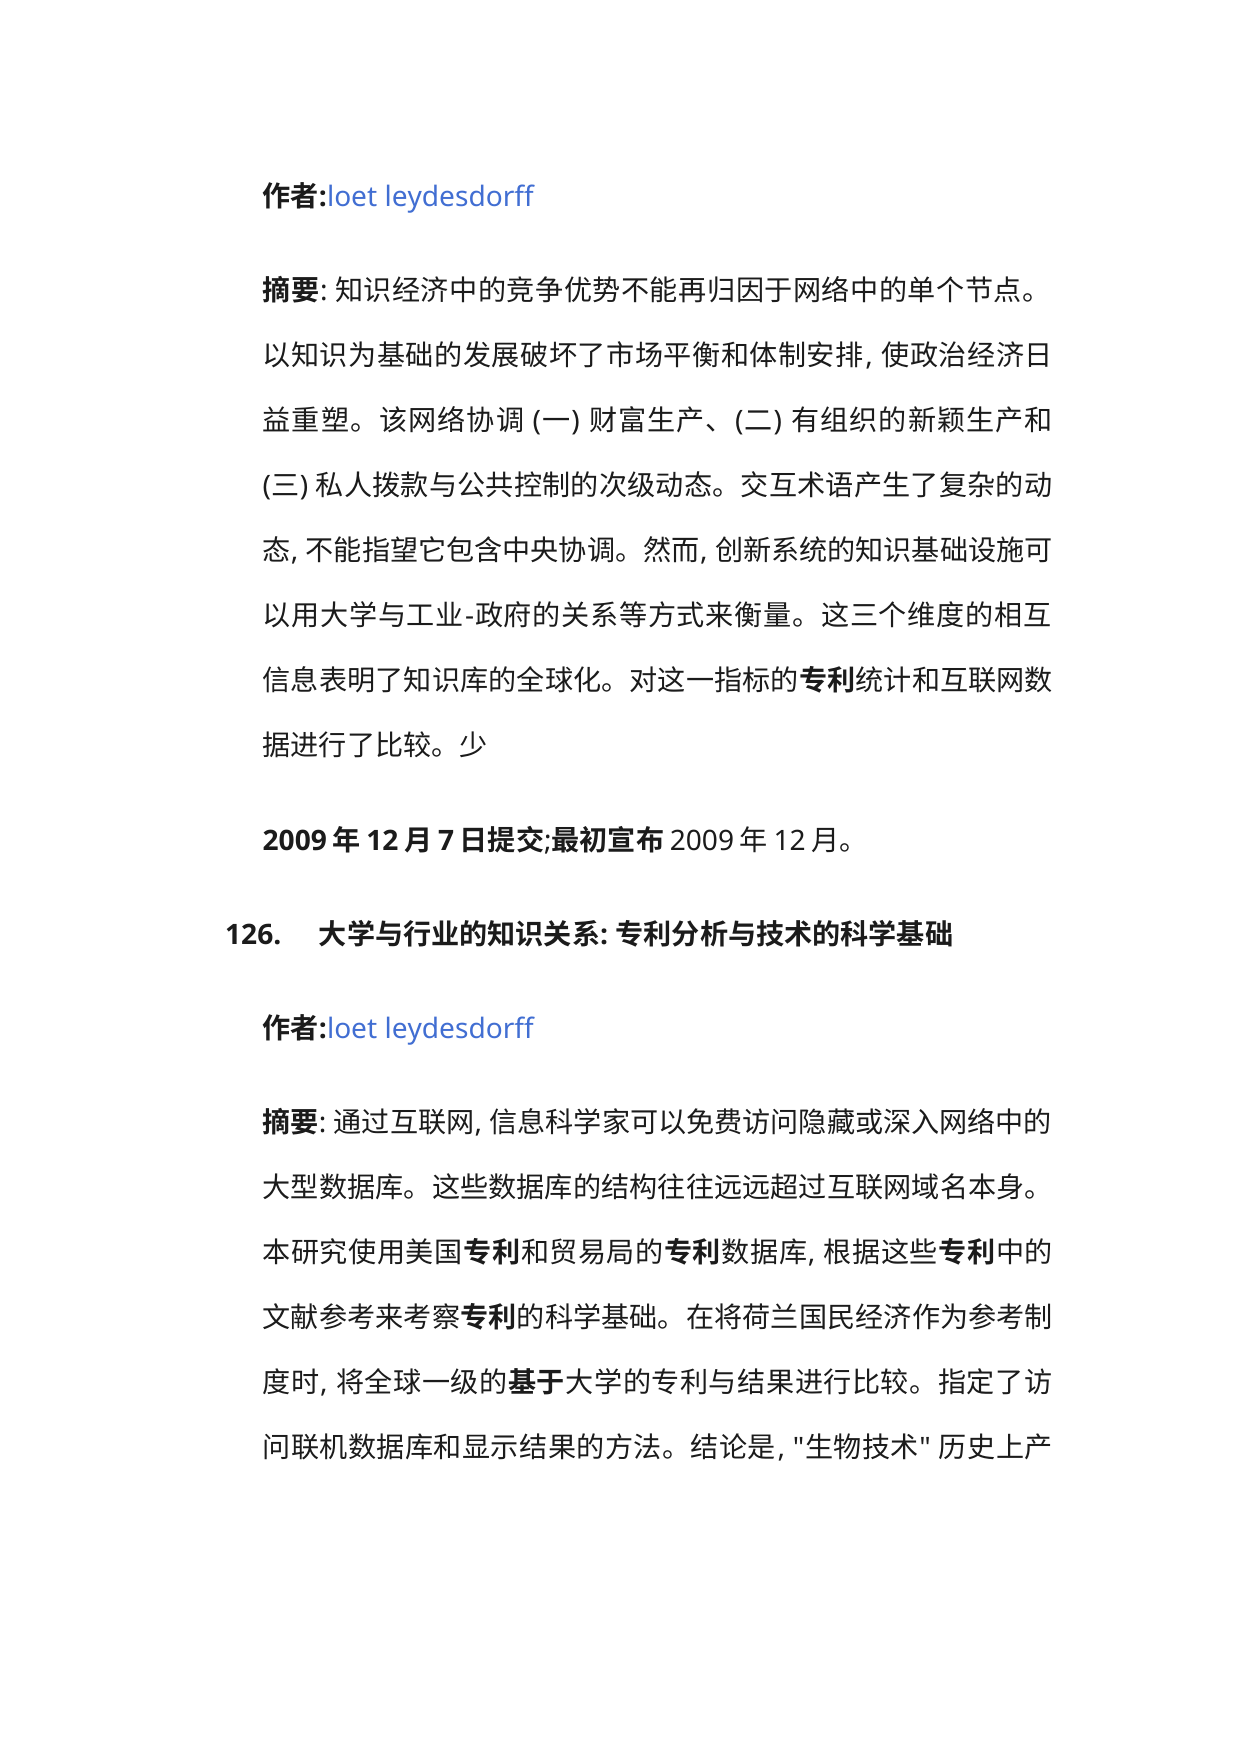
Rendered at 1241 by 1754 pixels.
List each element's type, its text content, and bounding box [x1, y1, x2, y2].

text 2009年12月7日提交;最初宣布2009年12月。 [262, 805, 1053, 870]
text 摘要: 知识经济中的竞争优势不能再归因于网络中的单个节点。以知识为基础的发展破坏了市场平衡和体制安排, 使政治经济日益重塑。该网络协调 (一) 财富生产、(二) 有组织的新颖生产和 (三) 私人拨款与公共控制的次级动态。交互术语产生了复杂的动态, 不能指望它包含中央协调。然而, 创新系统的知识基础设施可以用大学与工业-政府的关系等方式来衡量。这三个维度的相互信息表明了知识库的全球化。对这一指标的专利统计和互联网数据进行了比较。少 [262, 256, 1053, 776]
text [262, 1088, 1053, 1478]
text 作者:loet leydesdorff [262, 994, 1053, 1059]
text 作者:loet leydesdorff [262, 162, 1053, 227]
list 大学与行业的知识关系: 专利分析与技术的科学基础 [225, 899, 1053, 964]
